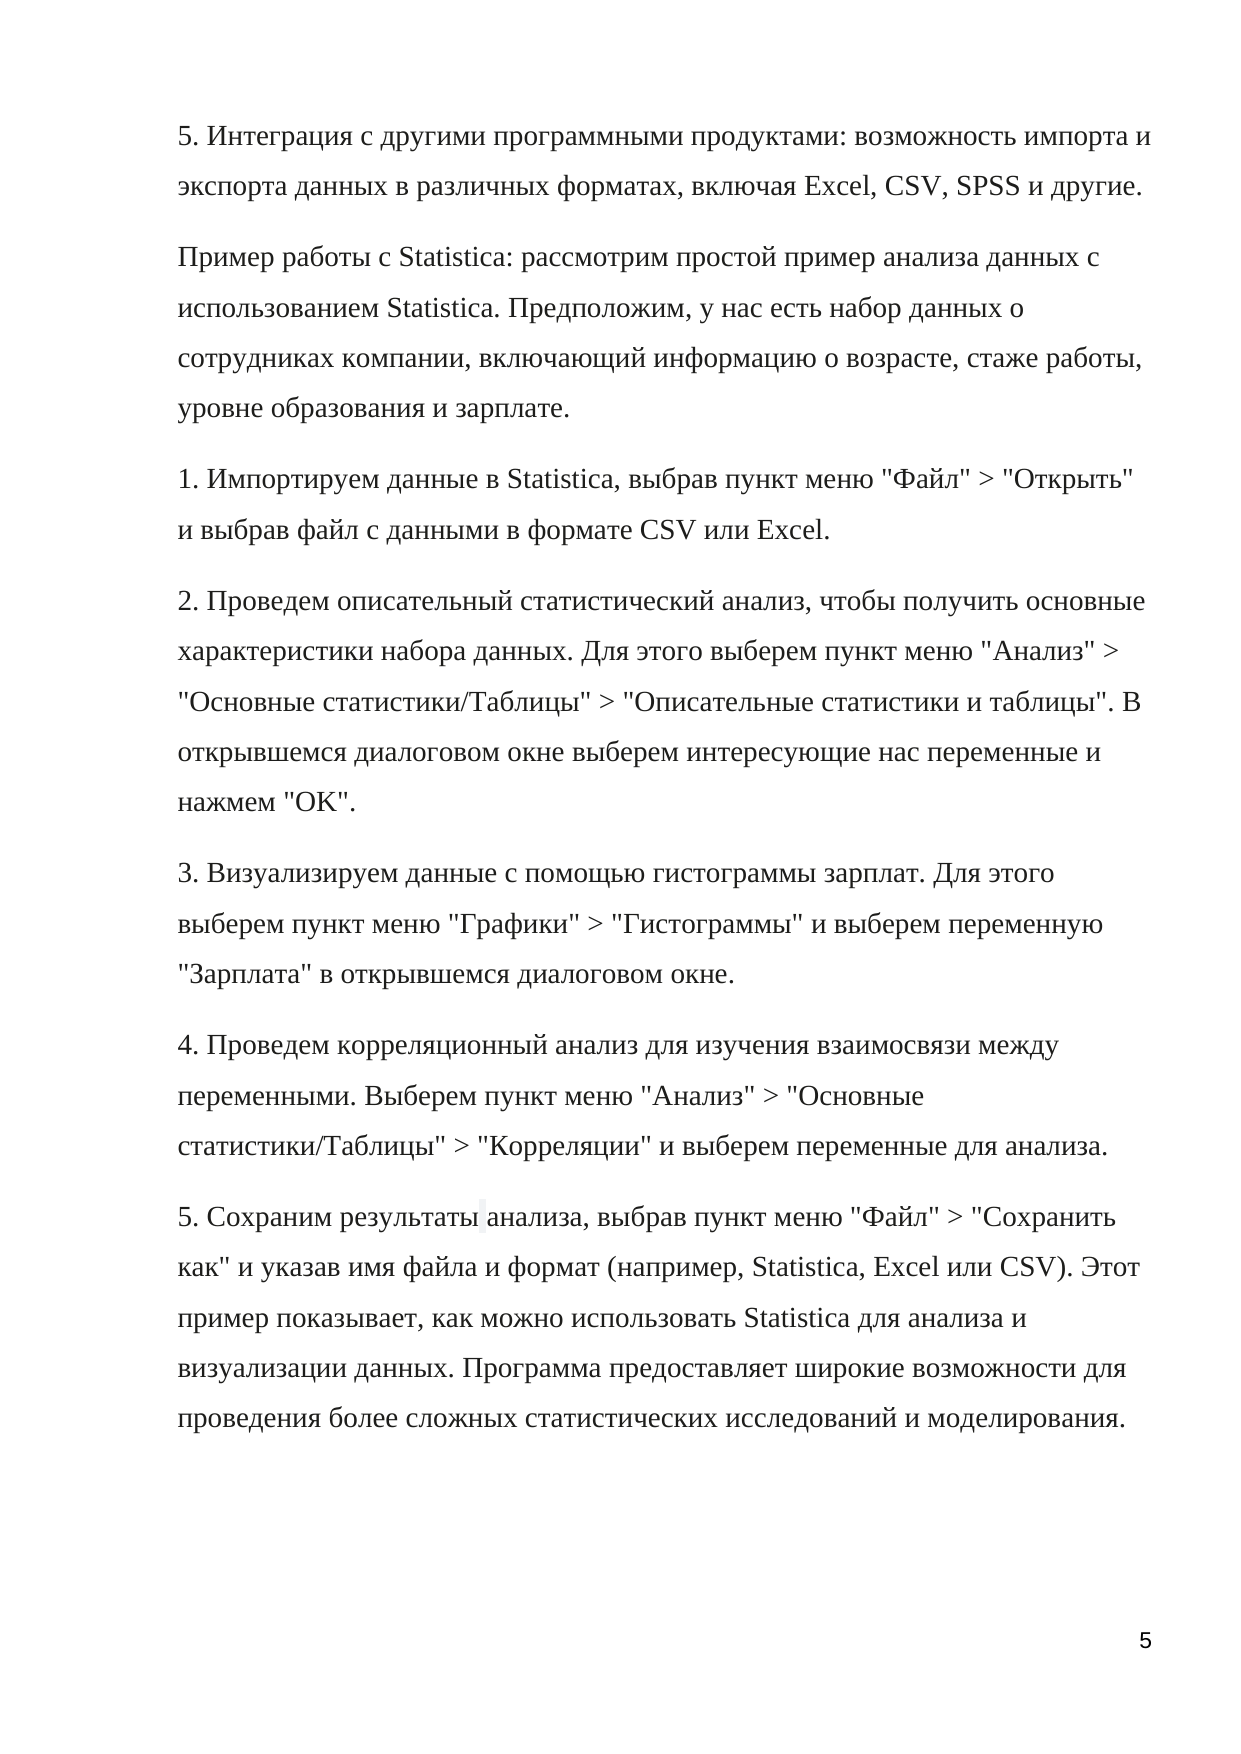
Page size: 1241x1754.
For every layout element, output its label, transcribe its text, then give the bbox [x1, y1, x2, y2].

text 5. Сохраним результаты анализа, выбрав пункт меню "Файл" > "Сохранить как" и указав имя файла и формат (например, Statistica, Excel или CSV). Этот пример показывает, как можно использовать Statistica для анализа и визуализации данных. Программа предоставляет широкие возможности для проведения более сложных статистических исследований и моделирования. [177, 1199, 1152, 1434]
text 5. Интеграция с другими программными продуктами: возможность импорта и экспорта данных в различных форматах, включая Excel, CSV, SPSS и другие. [177, 118, 1152, 202]
text 1. Импортируем данные в Statistica, выбрав пункт меню "Файл" > "Открыть" и выбрав файл с данными в формате CSV или Excel. [177, 462, 1152, 546]
text Пример работы с Statistica: рассмотрим простой пример анализа данных с использованием Statistica. Предположим, у нас есть набор данных о сотрудниках компании, включающий информацию о возрасте, стаже работы, уровне образования и зарплате. [177, 239, 1152, 424]
text 2. Проведем описательный статистический анализ, чтобы получить основные характеристики набора данных. Для этого выберем пункт меню "Анализ" > "Основные статистики/Таблицы" > "Описательные статистики и таблицы". В открывшемся диалоговом окне выберем интересующие нас переменные и нажмем "OK". [177, 583, 1152, 818]
text 4. Проведем корреляционный анализ для изучения взаимосвязи между переменными. Выберем пункт меню "Анализ" > "Основные статистики/Таблицы" > "Корреляции" и выберем переменные для анализа. [177, 1027, 1152, 1161]
text 3. Визуализируем данные с помощью гистограммы зарплат. Для этого выберем пункт меню "Графики" > "Гистограммы" и выберем переменную "Зарплата" в открывшемся диалоговом окне. [177, 856, 1152, 990]
